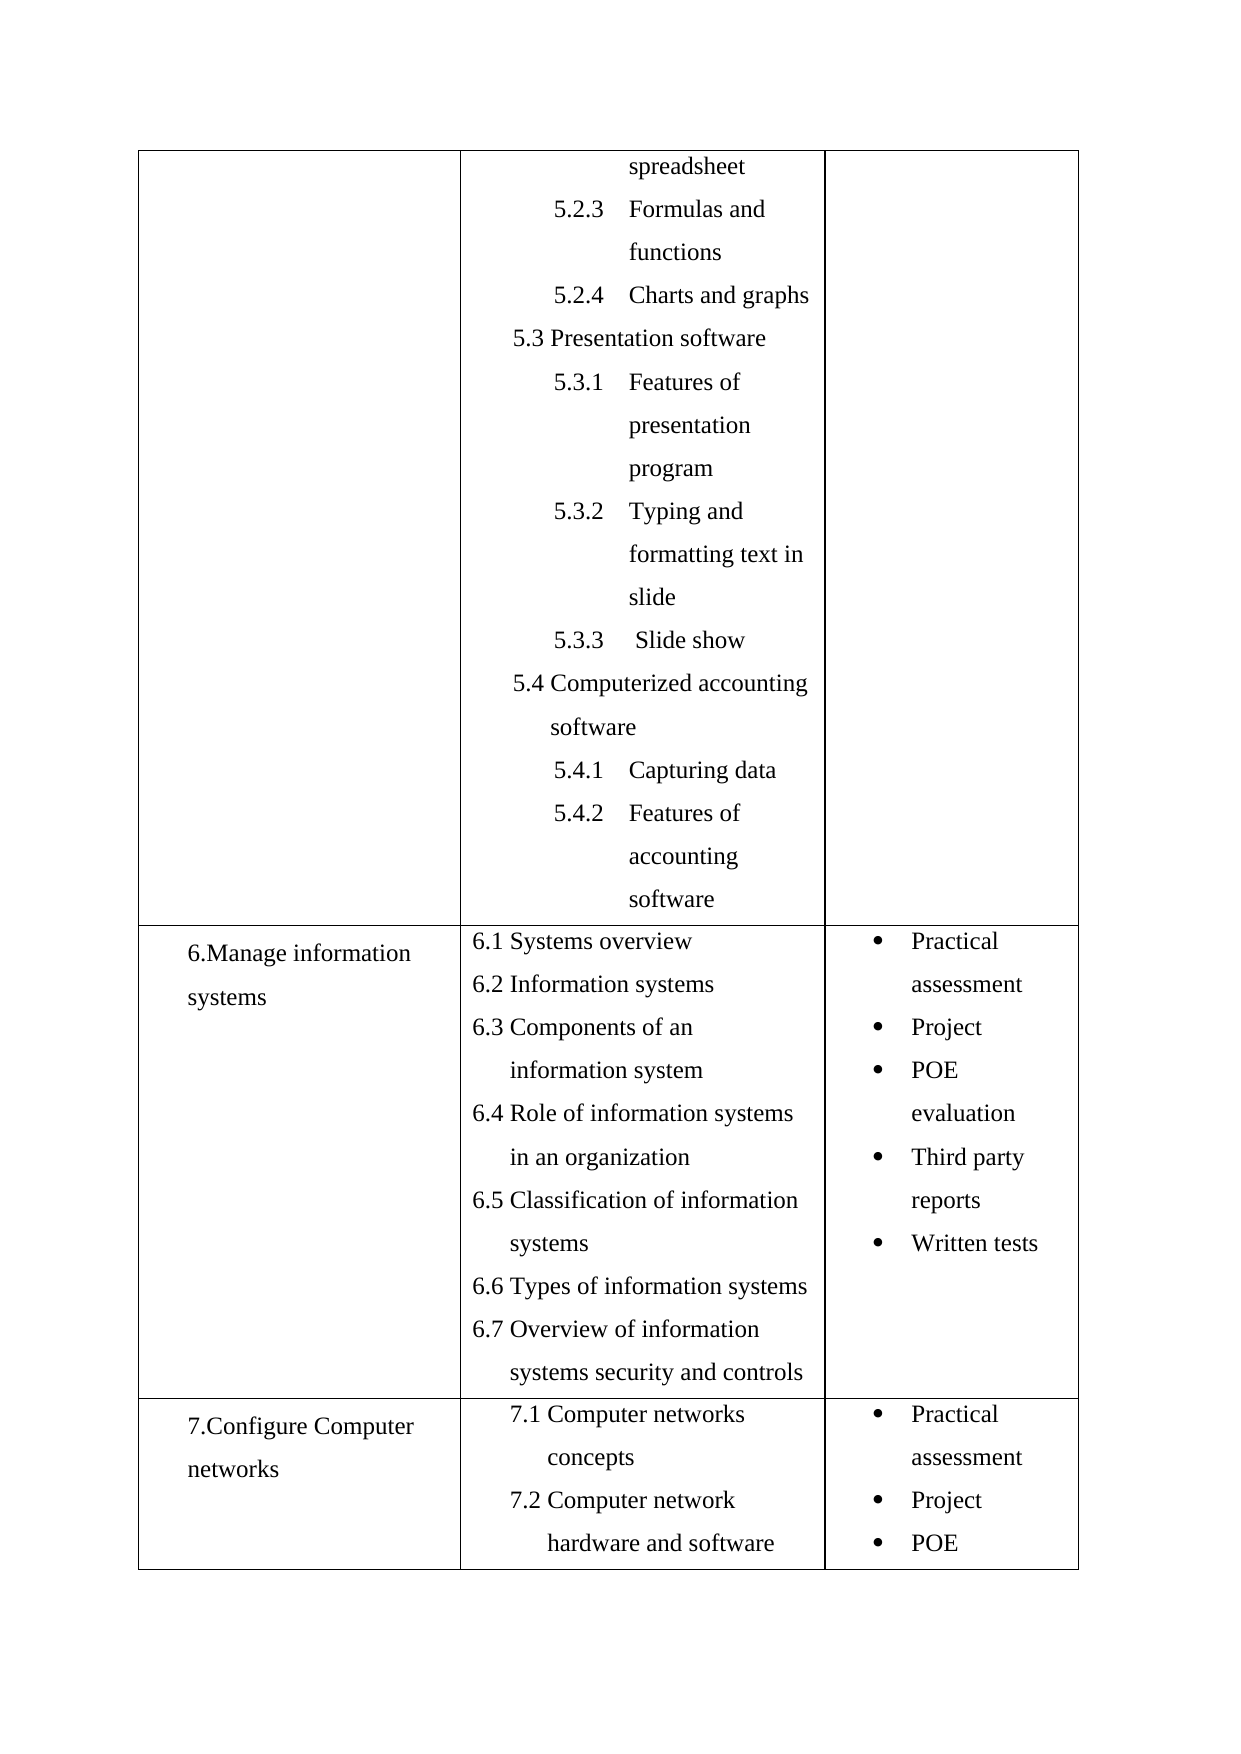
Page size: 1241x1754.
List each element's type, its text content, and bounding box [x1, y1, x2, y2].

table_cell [139, 1399, 460, 1569]
table_cell Systems overview Information systems Components of an information system Role of information systems in an organization Classification of information systems Types of information systems Overview of information systems security and controls [461, 926, 824, 1398]
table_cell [826, 1399, 1078, 1569]
table_cell Practical assessment Project POE evaluation Third party reports Written tests [826, 926, 1078, 1398]
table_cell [139, 151, 460, 925]
table_cell 6.Manage information systems [139, 926, 460, 1398]
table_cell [826, 151, 1078, 925]
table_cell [461, 1399, 824, 1569]
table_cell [461, 151, 824, 925]
